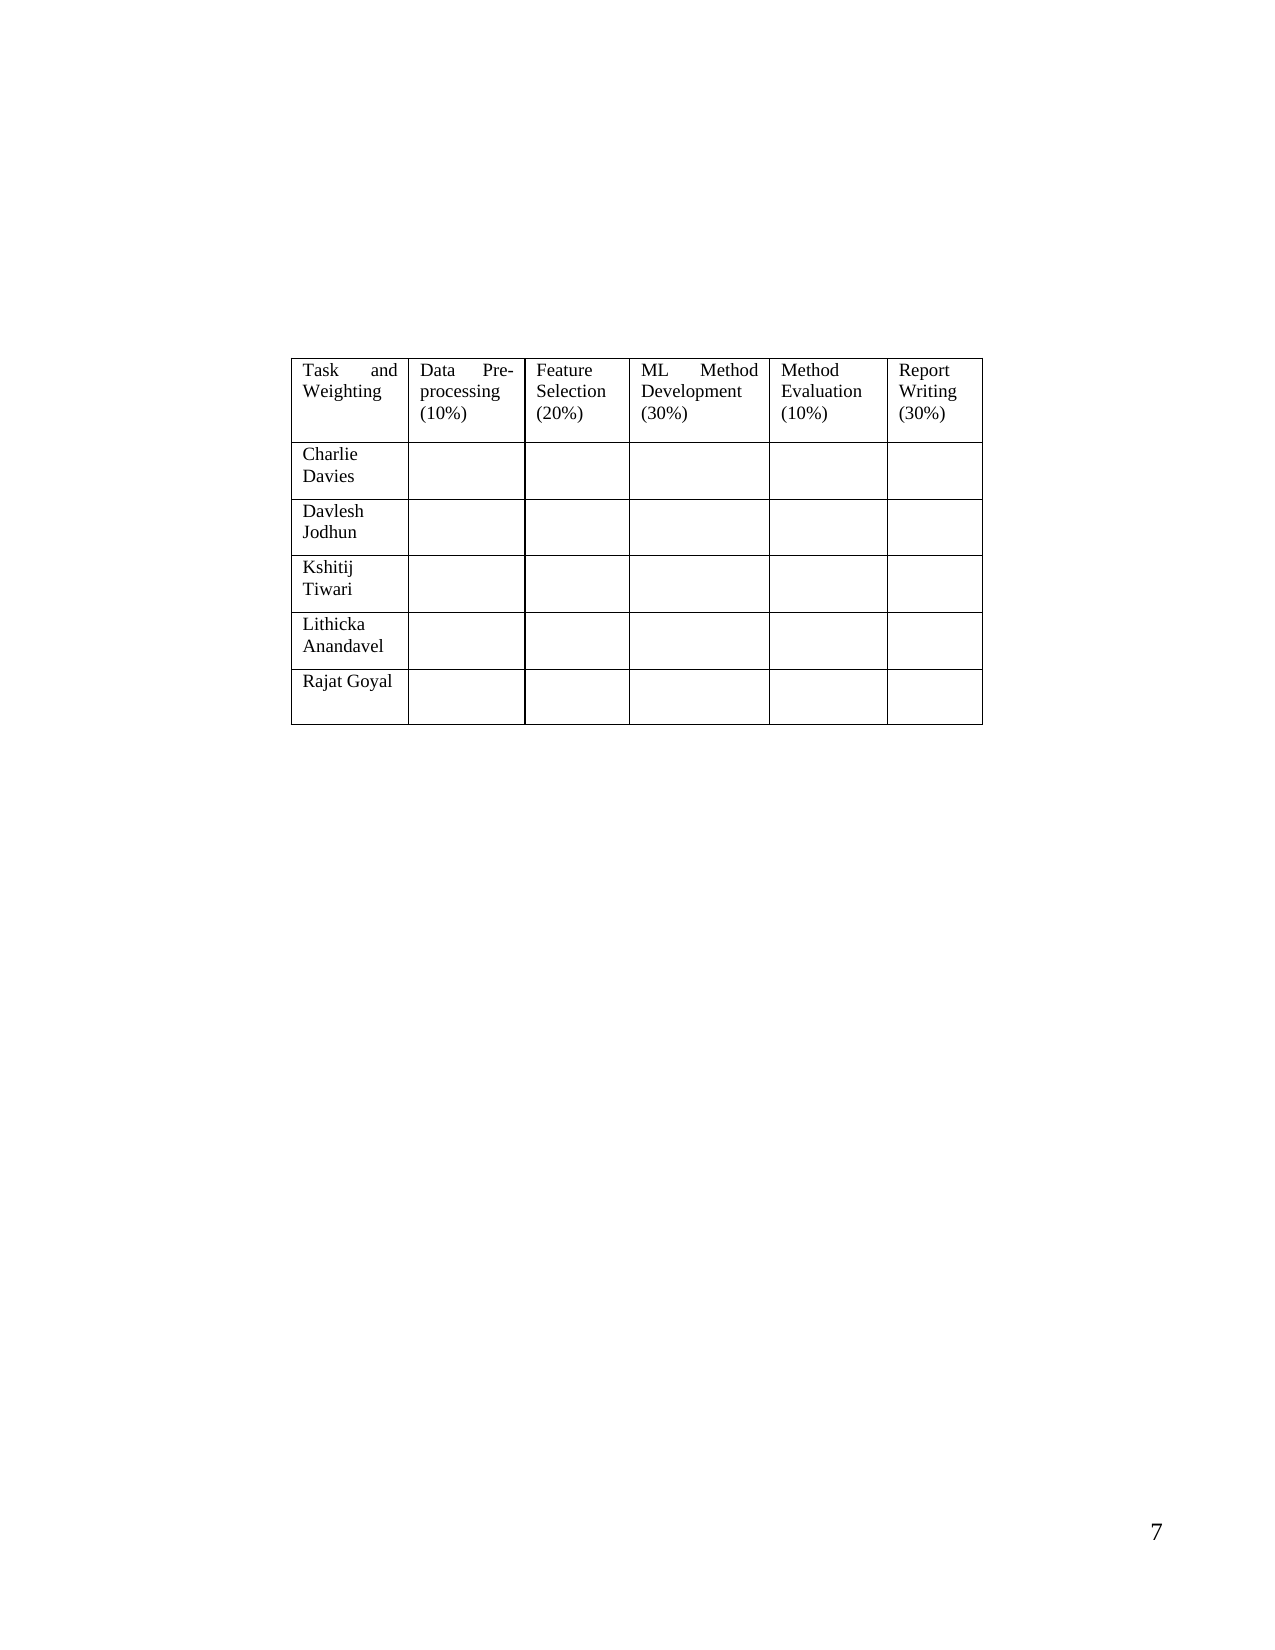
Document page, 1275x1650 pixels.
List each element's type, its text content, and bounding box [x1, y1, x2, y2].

table_cell [409, 500, 524, 555]
table_cell [630, 613, 769, 669]
table_header Task and Weighting [292, 359, 408, 442]
table_header Report Writing (30%) [888, 359, 982, 442]
table_cell [770, 613, 887, 669]
table_cell [630, 670, 769, 724]
table_cell [526, 670, 629, 724]
table_cell [409, 556, 524, 612]
table_cell [630, 443, 769, 499]
table_cell [526, 443, 629, 499]
table_header ML Method Development (30%) [630, 359, 769, 442]
table_cell [770, 443, 887, 499]
table_cell [770, 556, 887, 612]
table_cell [888, 613, 982, 669]
table_cell [409, 670, 524, 724]
table_cell [630, 556, 769, 612]
table_cell [770, 500, 887, 555]
table_cell [888, 556, 982, 612]
table_cell [630, 500, 769, 555]
table_cell [770, 670, 887, 724]
table_cell [888, 500, 982, 555]
table_cell [409, 613, 524, 669]
table_header Method Evaluation (10%) [770, 359, 887, 442]
table_cell [526, 556, 629, 612]
table_cell [526, 500, 629, 555]
table_cell [888, 443, 982, 499]
table_header Feature Selection (20%) [526, 359, 629, 442]
table_cell [409, 443, 524, 499]
table_header Data Pre-processing (10%) [409, 359, 524, 442]
table_cell Lithicka Anandavel [292, 613, 408, 669]
table_cell Davlesh Jodhun [292, 500, 408, 555]
table_cell Rajat Goyal [292, 670, 408, 724]
table_cell Charlie Davies [292, 443, 408, 499]
table_cell Kshitij Tiwari [292, 556, 408, 612]
table_cell [526, 613, 629, 669]
table_cell [888, 670, 982, 724]
